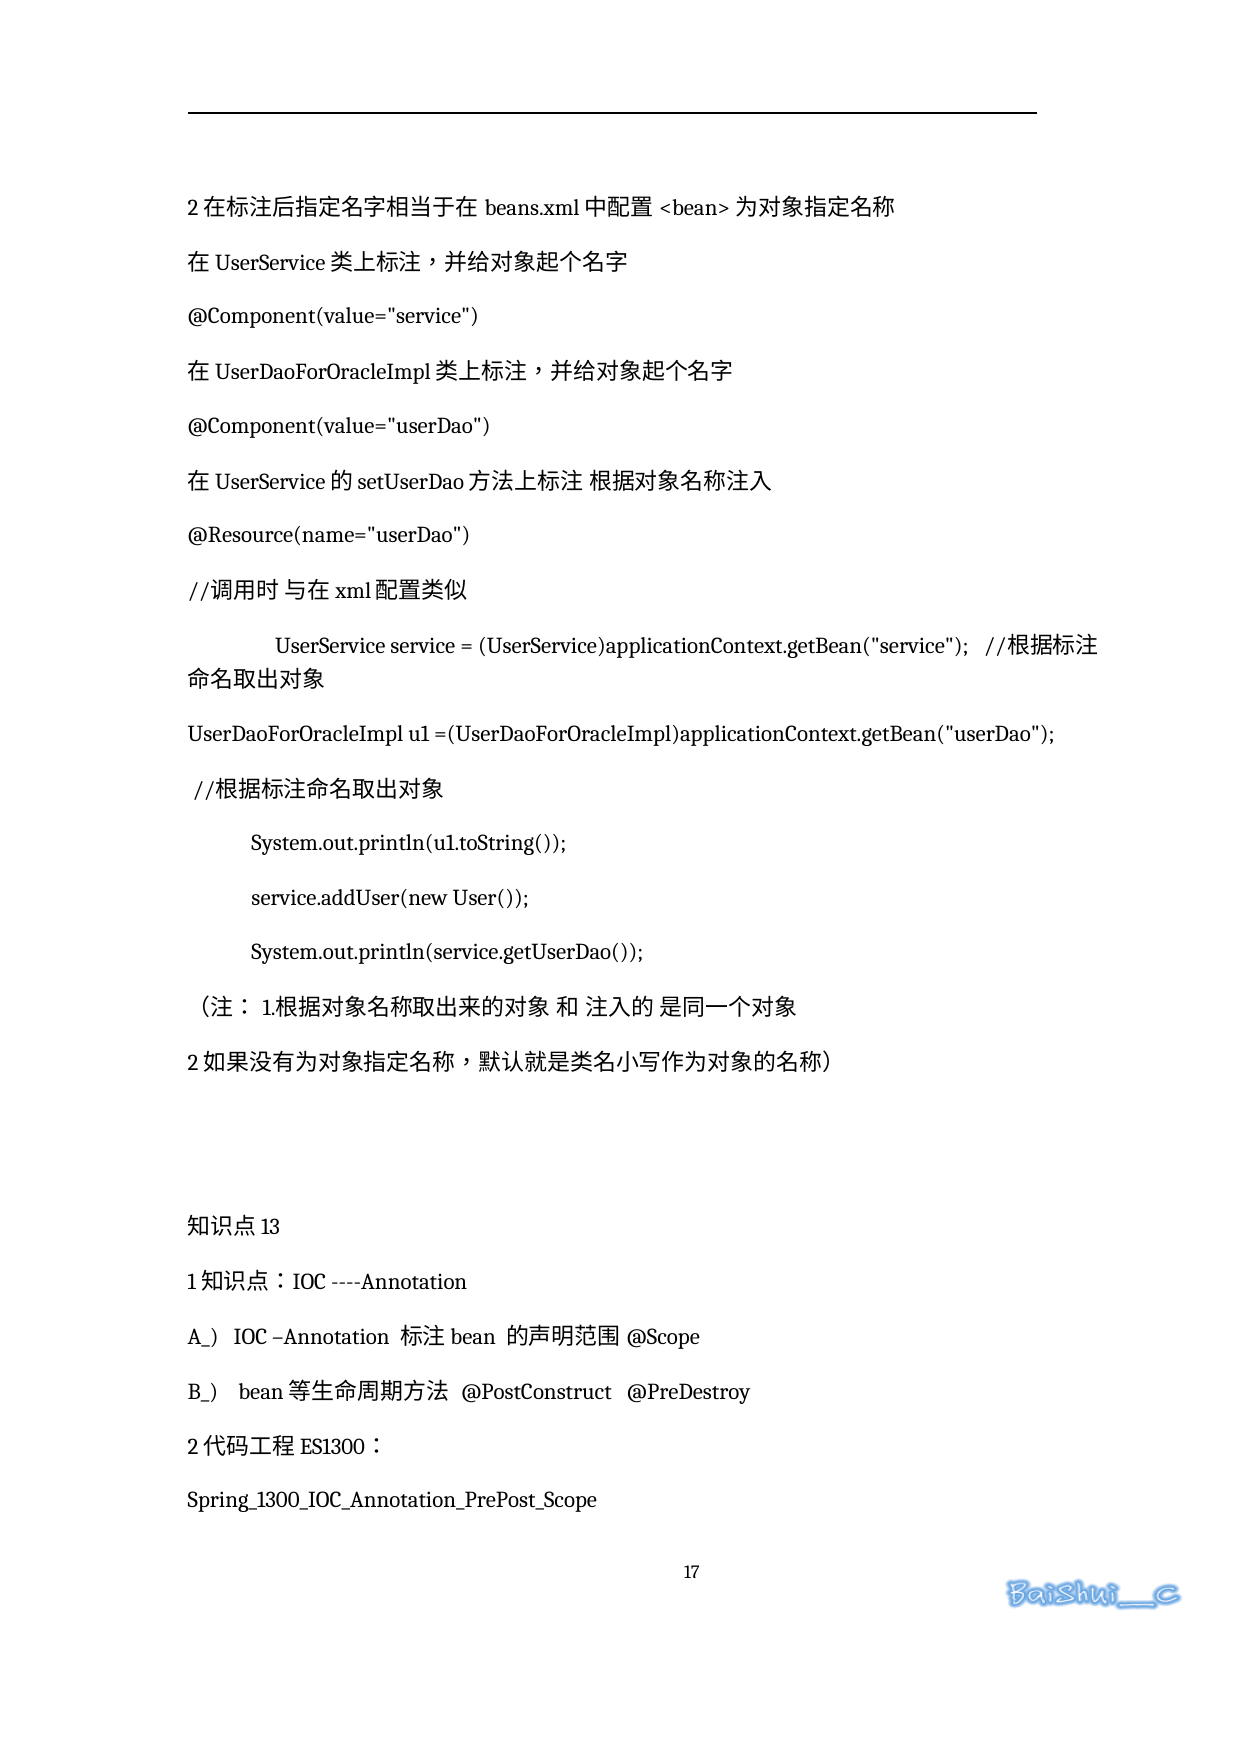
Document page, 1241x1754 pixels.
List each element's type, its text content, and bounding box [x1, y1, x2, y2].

text @Resource(name="userDao") [187, 519, 1103, 552]
text service.addUser(new User()); [187, 882, 1103, 914]
text 在UserDaoForOracleImpl类上标注，并给对象起个名字 [187, 355, 1103, 387]
text UserService service = (UserService)applicationContext.getBean("service"); //根据标注命名取出对象 [187, 628, 1103, 695]
text 2 代码工程ES1300： [187, 1429, 1103, 1462]
text //调用时 与在xml配置类似 [187, 574, 1103, 606]
text B_) bean 等生命周期方法 @PostConstruct @PreDestroy [187, 1374, 1103, 1407]
text 1 知识点：IOC ----Annotation [187, 1264, 1103, 1297]
text 2 在标注后指定名字相当于在 beans.xml 中配置 <bean> 为对象指定名称 [187, 190, 1103, 223]
text @Component(value="service") [187, 300, 1103, 333]
text （注： 1.根据对象名称取出来的对象 和 注入的 是同一个对象 [187, 991, 1103, 1023]
picture [986, 1561, 1197, 1629]
text @Component(value="userDao") [187, 409, 1103, 442]
text 在UserService的setUserDao方法上标注 根据对象名称注入 [187, 464, 1103, 497]
text //根据标注命名取出对象 [187, 772, 1103, 804]
text 知识点13 [187, 1210, 1103, 1242]
text System.out.println(service.getUserDao()); [187, 936, 1103, 969]
text 在UserService类上标注，并给对象起个名字 [187, 245, 1103, 278]
text System.out.println(u1.toString()); [187, 827, 1103, 859]
text UserDaoForOracleImpl u1 =(UserDaoForOracleImpl)applicationContext.getBean("userDao"); [187, 717, 1103, 750]
text A_) IOC –Annotation 标注bean 的声明范围 @Scope [187, 1319, 1103, 1352]
text Spring_1300_IOC_Annotation_PrePost_Scope [187, 1484, 1103, 1517]
text 2 如果没有为对象指定名称，默认就是类名小写作为对象的名称） [187, 1046, 1103, 1078]
